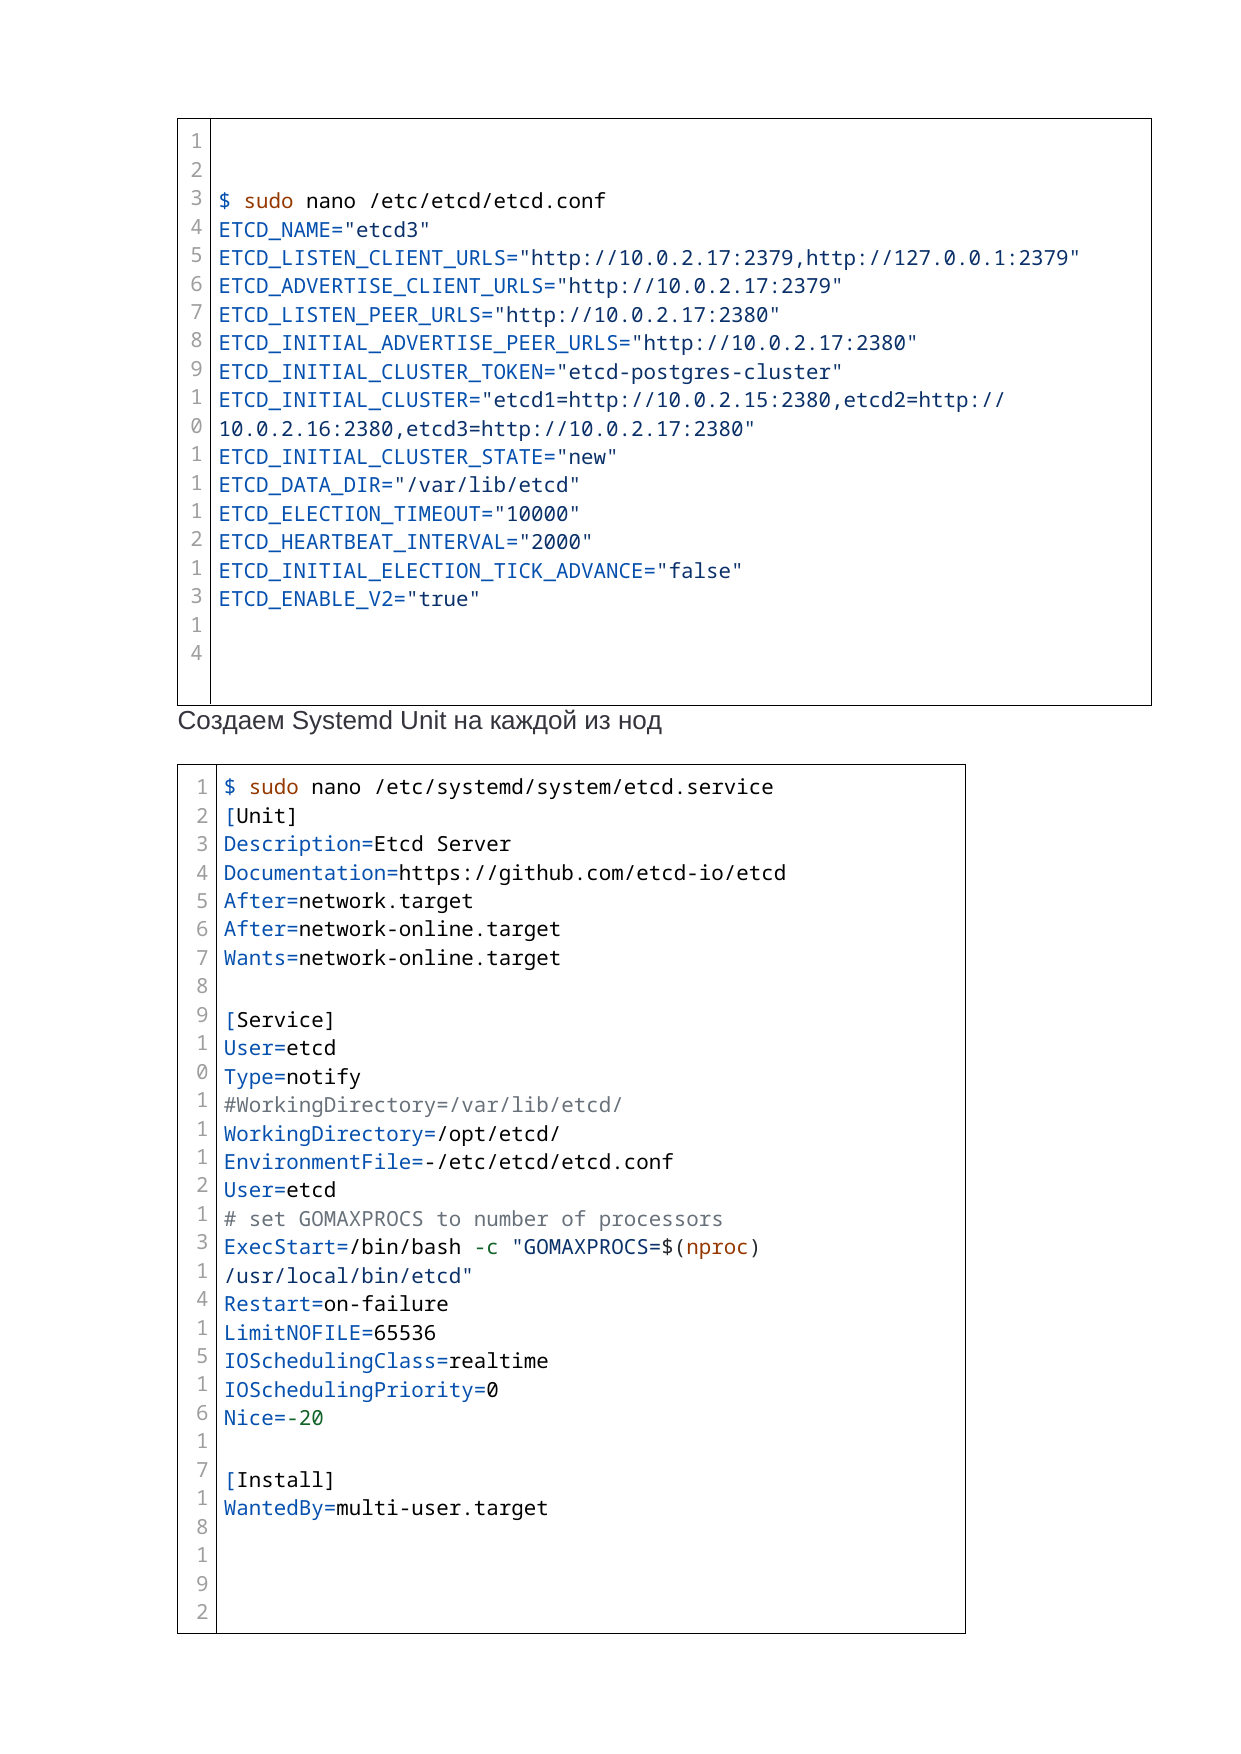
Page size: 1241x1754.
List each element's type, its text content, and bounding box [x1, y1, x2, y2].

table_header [178, 765, 216, 1633]
text Создаем Systemd Unit на каждой из нод [177, 706, 1152, 735]
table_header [217, 765, 965, 1633]
table_header $ sudo nano /etc/etcd/etcd.conf ETCD_NAME="etcd3" ETCD_LISTEN_CLIENT_URLS="http://10.0.2.17:2379,http://127.0.0.1:2379" ETCD_ADVERTISE_CLIENT_URLS="http://10.0.2.17:2379" ETCD_LISTEN_PEER_URLS="http://10.0.2.17:2380" ETCD_INITIAL_ADVERTISE_PEER_URLS="http://10.0.2.17:2380" ETCD_INITIAL_CLUSTER_TOKEN="etcd-postgres-cluster" ETCD_INITIAL_CLUSTER="etcd1=http://10.0.2.15:2380,etcd2=http://10.0.2.16:2380,etcd3=http://10.0.2.17:2380" ETCD_INITIAL_CLUSTER_STATE="new" ETCD_DATA_DIR="/var/lib/etcd" ETCD_ELECTION_TIMEOUT="10000" ETCD_HEARTBEAT_INTERVAL="2000" ETCD_INITIAL_ELECTION_TICK_ADVANCE="false" ETCD_ENABLE_V2="true" [211, 119, 1151, 704]
table_header 1 2 3 4 5 6 7 8 9 10 11 12 13 14 [178, 119, 210, 704]
